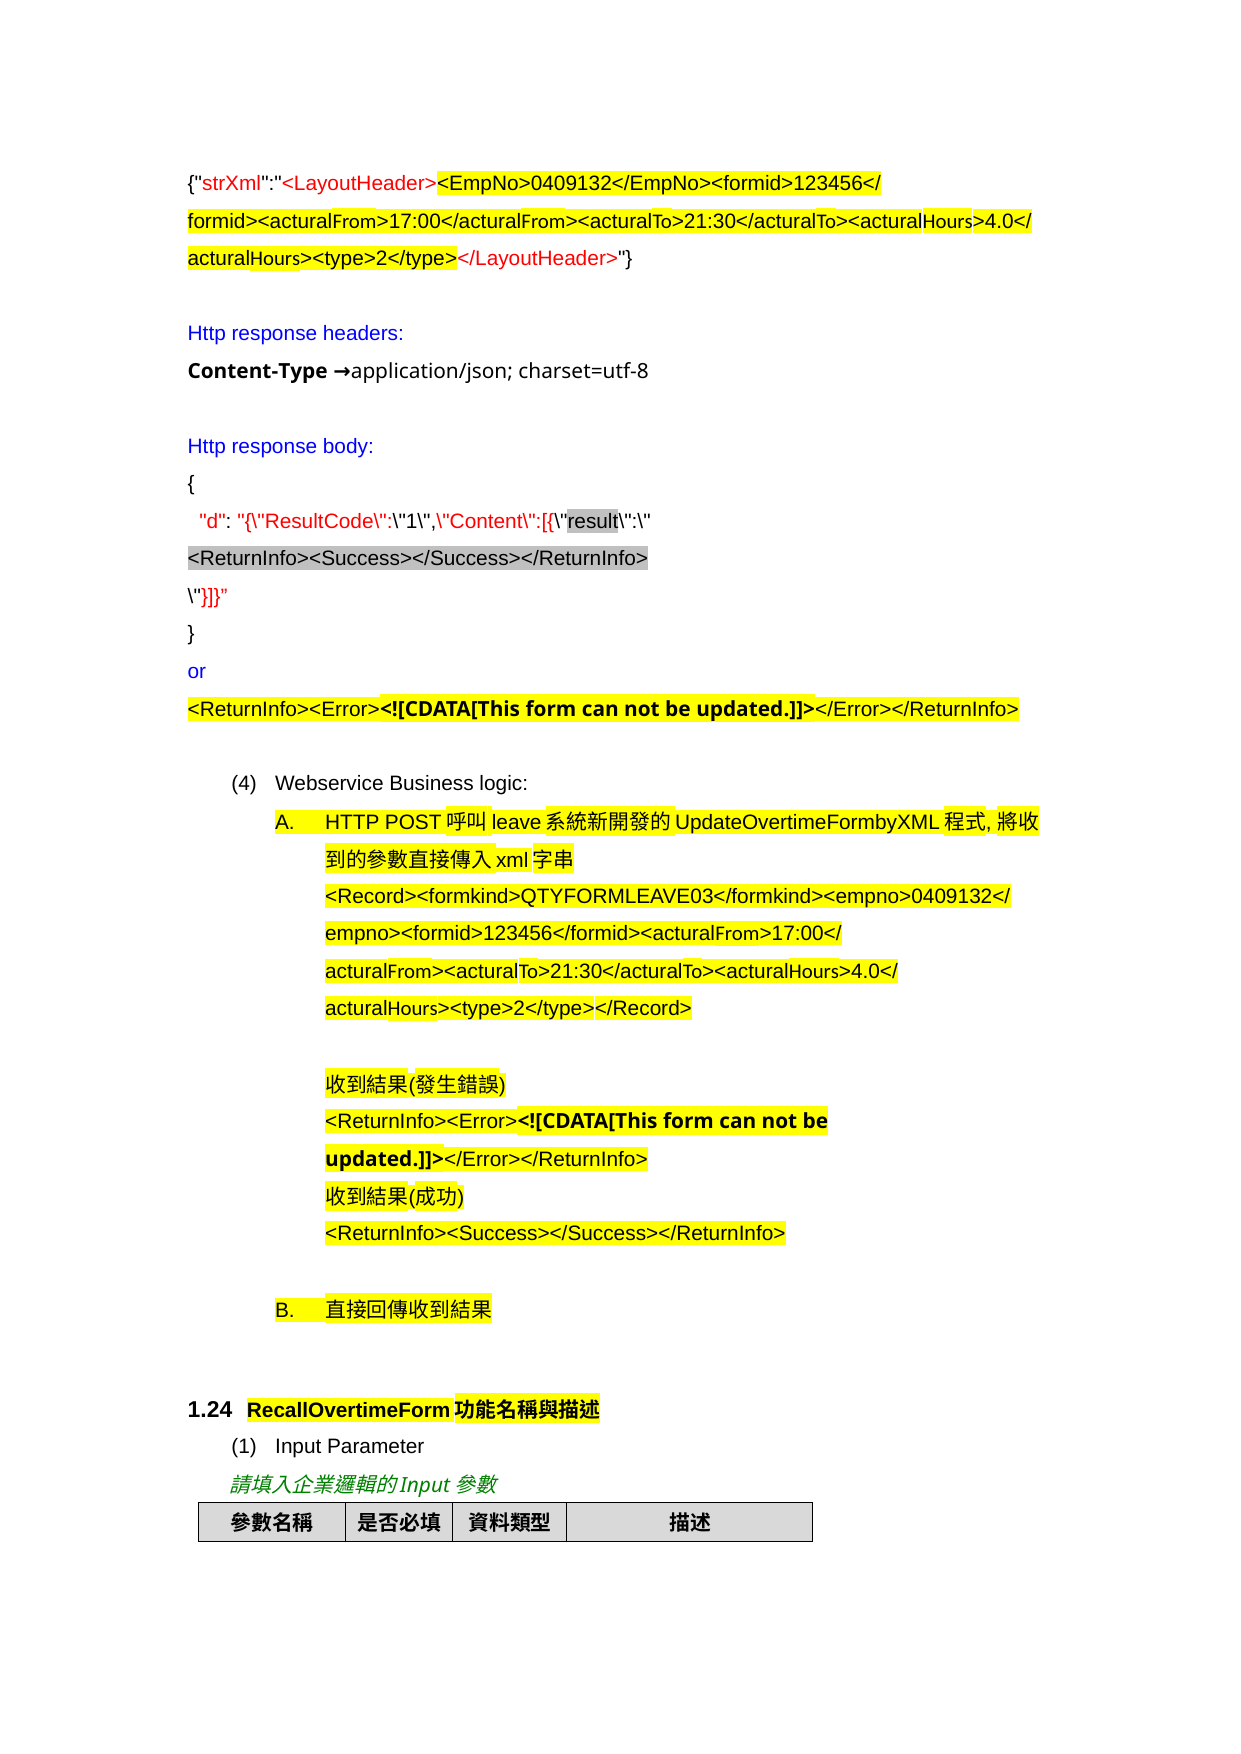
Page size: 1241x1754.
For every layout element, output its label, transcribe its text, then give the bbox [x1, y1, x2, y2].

text Http response headers: [187, 314, 1053, 352]
list 收到結果(發生錯誤) [325, 1064, 1053, 1102]
list <ReturnInfo><Error><![CDATA[This form can not be updated.]]></Error></ReturnInfo> [325, 1102, 1053, 1177]
text } [187, 614, 1053, 652]
subtitle RecallOvertimeForm功能名稱與描述 [187, 1389, 1053, 1427]
text 請填入企業邏輯的Input參數 [187, 1464, 1053, 1502]
list <Record><formkind>QTYFORMLEAVE03</formkind><empno>0409132</empno><formid>123456</formid><acturalFrom>17:00</acturalFrom><acturalTo>21:30</acturalTo><acturalHours>4.0</acturalHours><type>2</type></Record> [325, 877, 1053, 1027]
table_header 參數名稱 [199, 1503, 345, 1541]
text { [187, 464, 1053, 502]
table_header 資料類型 [453, 1503, 566, 1541]
text "d": "{\"ResultCode\":\"1\",\"Content\":[{\"result\":\" [187, 502, 1053, 539]
text <ReturnInfo><Error><![CDATA[This form can not be updated.]]></Error></ReturnInfo> [187, 689, 1053, 727]
text Content-Type →application/json; charset=utf-8 [187, 352, 1053, 389]
list HTTP POST呼叫leave系統新開發的UpdateOvertimeFormbyXML程式, 將收到的參數直接傳入xml字串 [275, 802, 1053, 877]
text {"strXml":"<LayoutHeader><EmpNo>0409132</EmpNo><formid>123456</formid><acturalFrom>17:00</acturalFrom><acturalTo>21:30</acturalTo><acturalHours>4.0</acturalHours><type>2</type></LayoutHeader>"} [187, 164, 1053, 277]
table_header 是否必填 [346, 1503, 452, 1541]
list 收到結果(成功) [325, 1177, 1053, 1214]
text <ReturnInfo><Success></Success></ReturnInfo> [187, 539, 1053, 577]
list <ReturnInfo><Success></Success></ReturnInfo> [325, 1214, 1053, 1252]
list 直接回傳收到結果 [275, 1289, 1053, 1327]
text Http response body: [187, 427, 1053, 464]
text Webservice Business logic: [231, 764, 1053, 802]
table_header 描述 [567, 1503, 812, 1541]
text \"}]}” [187, 577, 1053, 614]
list Input Parameter [231, 1427, 1053, 1464]
text or [187, 652, 1053, 689]
